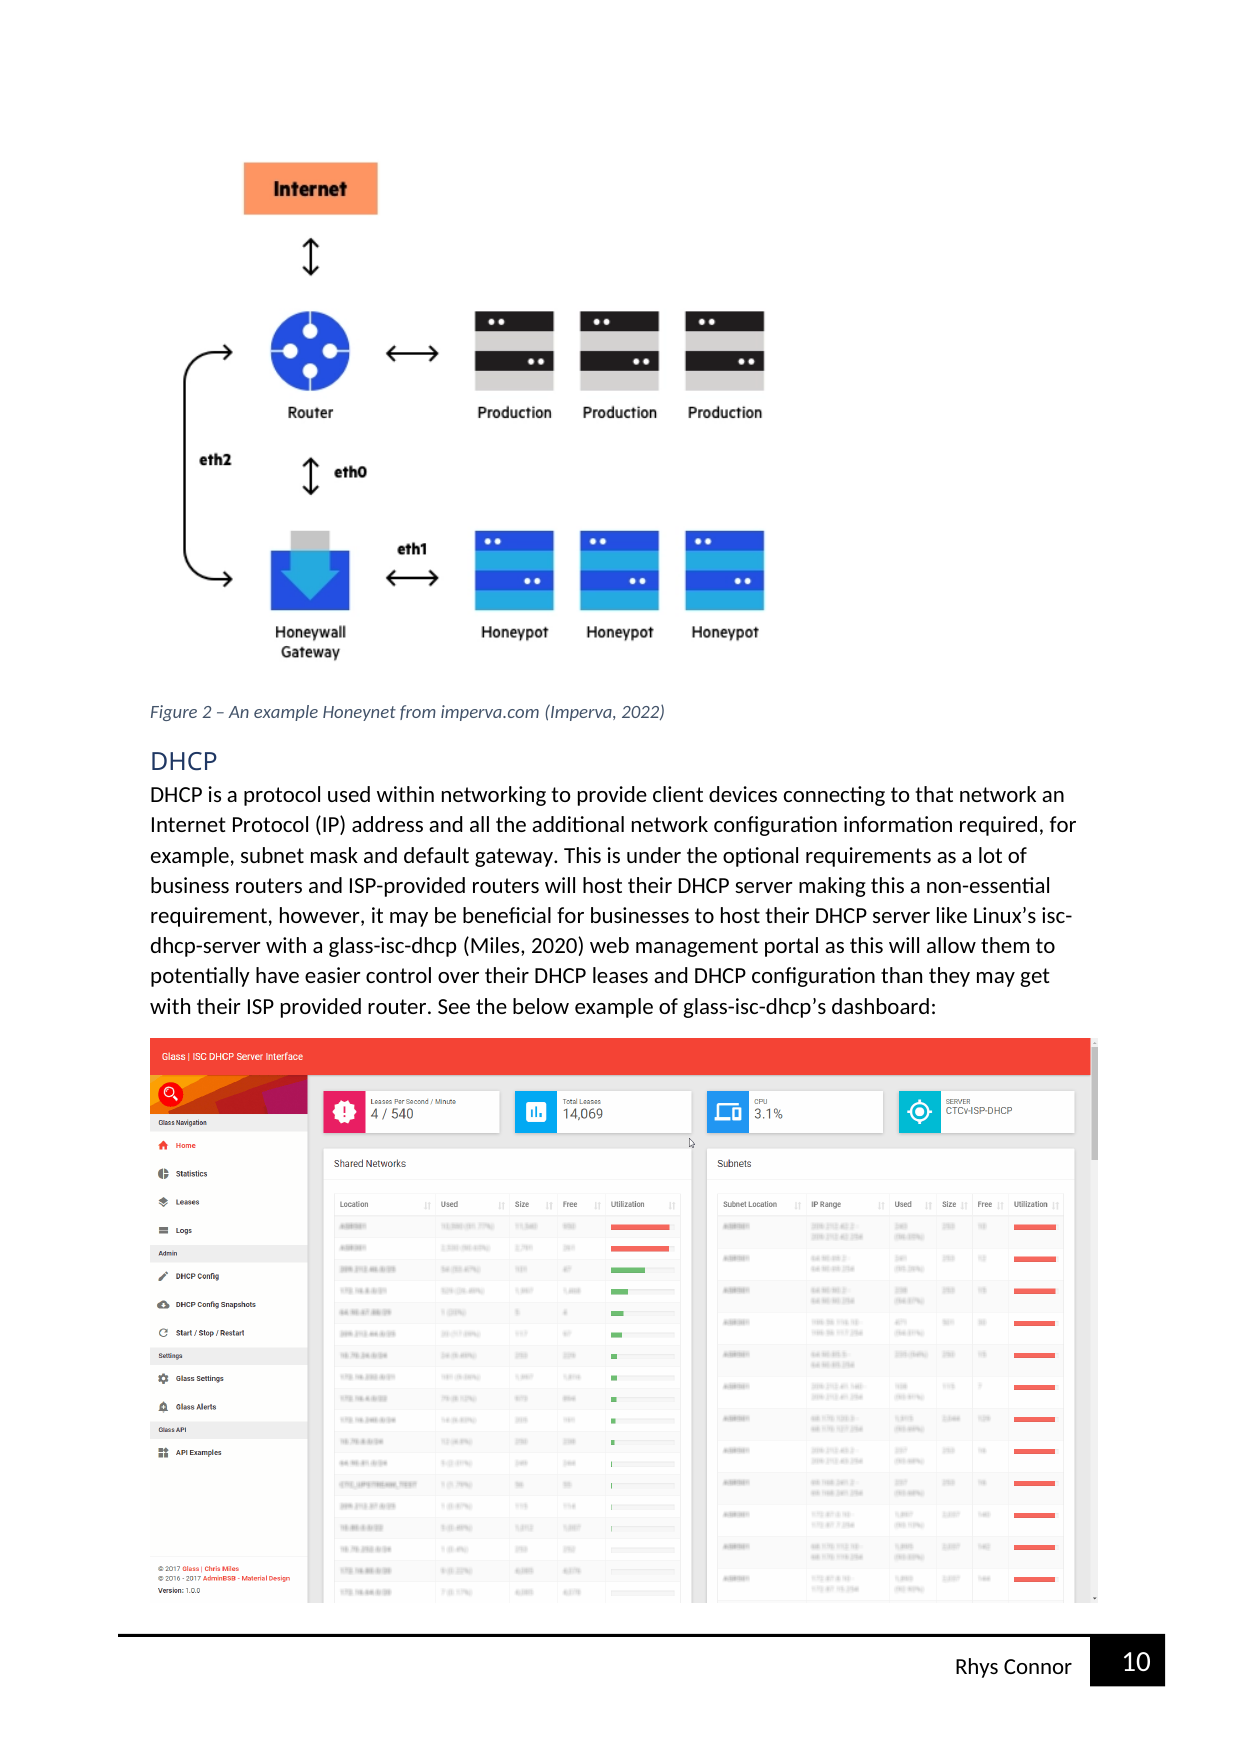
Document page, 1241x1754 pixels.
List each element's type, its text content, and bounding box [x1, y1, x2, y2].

picture [150, 1038, 1098, 1603]
picture [150, 150, 801, 681]
text DHCP is a protocol used within networking to provide client devices connecting to that network an Internet Protocol (IP) address and all the additional network configuration information required, for example, subnet mask and default gateway. This is under the optional requirements as a lot of business routers and ISP-provided routers will host their DHCP server making this a non-essential requirement, however, it may be beneficial for businesses to host their DHCP server like Linux’s isc-dhcp-server with a glass-isc-dhcp web management portal as this will allow them to potentially have easier control over their DHCP leases and DHCP configuration than they may get with their ISP provided router. See the below example of glass-isc-dhcp’s dashboard: [150, 780, 1090, 1020]
subtitle DHCP [150, 743, 1090, 778]
text Figure – An example Honeynet from imperva.com [150, 700, 1090, 723]
